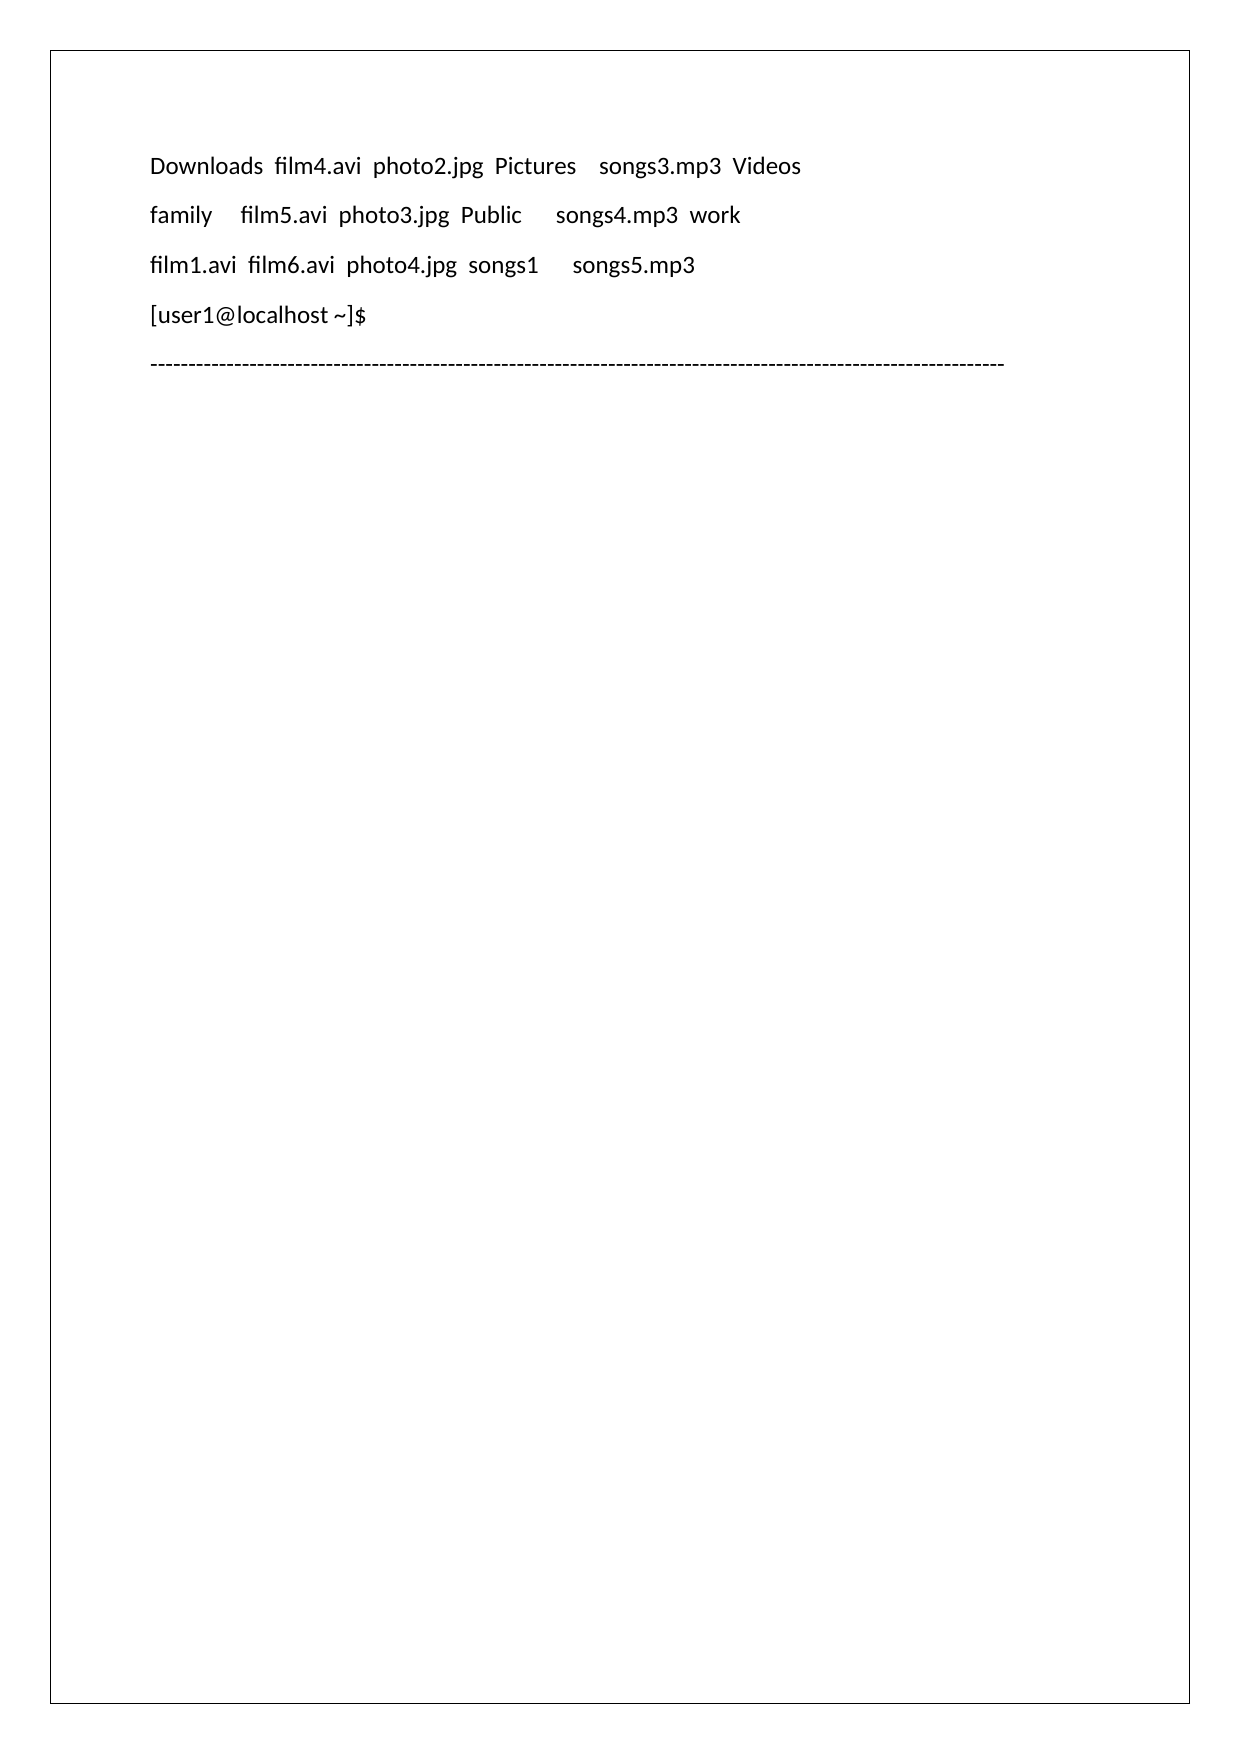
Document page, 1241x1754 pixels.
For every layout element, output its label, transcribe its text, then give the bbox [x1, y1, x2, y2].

text Downloads film4.avi photo2.jpg Pictures songs3.mp3 Videos [150, 150, 1090, 181]
text ---------------------------------------------------------------------------------------------------------------- [150, 348, 1090, 379]
text family film5.avi photo3.jpg Public songs4.mp3 work [150, 199, 1090, 230]
text film1.avi film6.avi photo4.jpg songs1 songs5.mp3 [150, 249, 1090, 280]
text [user1@localhost ~]$ [150, 299, 1090, 329]
